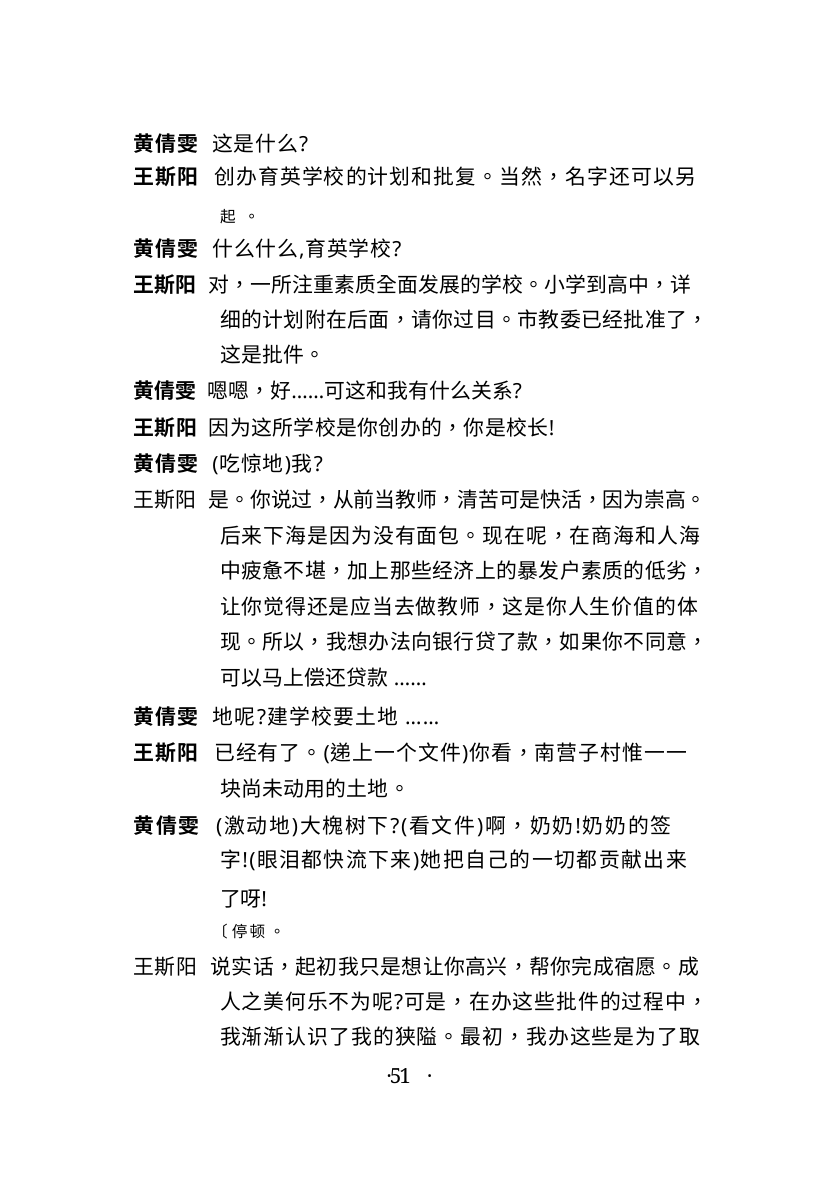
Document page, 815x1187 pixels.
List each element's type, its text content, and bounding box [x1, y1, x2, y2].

text 黄倩雯 (激动地)大槐树下?(看文件)啊，奶奶!奶奶的签 字!(眼泪都快流下来)她把自己的一切都贡献出来 [133, 811, 702, 874]
text 起 。 [220, 206, 711, 227]
text 黄倩雯 什么什么,育英学校? [133, 236, 711, 262]
text 王斯阳 已经有了。(递上一个文件)你看，南营子村惟一一 块尚未动用的土地。 [133, 738, 702, 802]
text 王斯阳 是。你说过，从前当教师，清苦可是快活，因为崇高。 后来下海是因为没有面包。现在呢，在商海和人海 中疲惫不堪，加上那些经济上的暴发户素质的低劣， 让你觉得还是应当去做教师，这是你人生价值的体 现。所以，我想办法向银行贷了款，如果你不同意， 可以马上偿还贷款 …… [133, 485, 711, 691]
text 王斯阳 对，一所注重素质全面发展的学校。小学到高中，详 细的计划附在后面，请你过目。市教委已经批准了， 这是批件。 [133, 270, 709, 369]
text 了呀! 〔 停 顿 。 [212, 884, 290, 942]
text 黄倩雯 地呢?建学校要土地 …… [133, 703, 711, 729]
text 黄倩雯 嗯嗯，好……可这和我有什么关系? [133, 378, 711, 404]
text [133, 952, 711, 1051]
text 王斯阳 因为这所学校是你创办的，你是校长! 黄倩雯 (吃惊地)我? [133, 413, 565, 477]
text 黄倩雯 这是什么? [133, 130, 711, 157]
text 王斯阳 创办育英学校的计划和批复。当然，名字还可以另 [133, 164, 711, 190]
